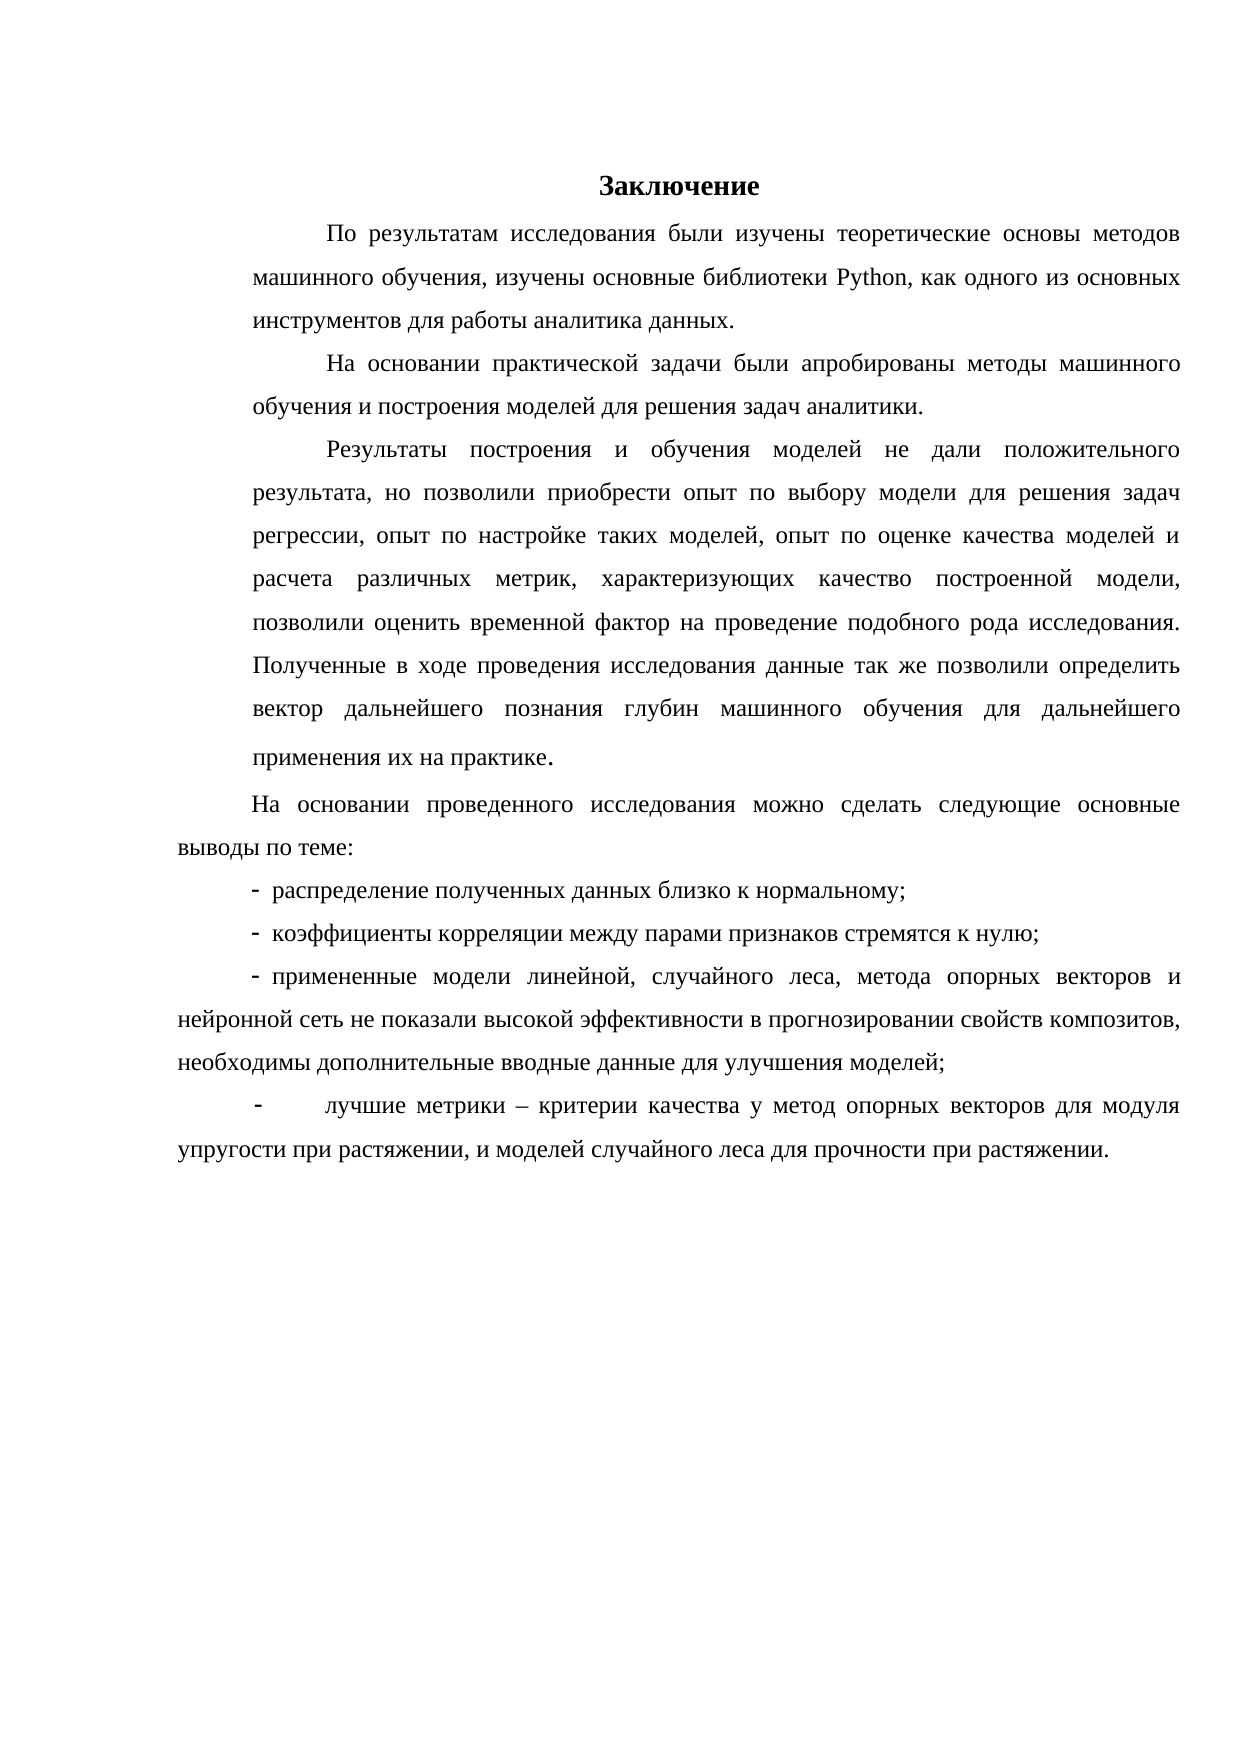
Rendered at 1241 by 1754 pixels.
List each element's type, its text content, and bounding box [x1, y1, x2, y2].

text На основании проведенного исследования можно сделать следующие основные выводы по теме: [177, 789, 1181, 861]
list примененные модели линейной, случайного леса, метода опорных векторов и нейронной сеть не показали высокой эффективности в прогнозировании свойств композитов, необходимы дополнительные вводные данные для улучшения моделей; [177, 961, 1181, 1076]
list коэффициенты корреляции между парами признаков стремятся к нулю; [177, 918, 1181, 947]
list На основании практической задачи были апробированы методы машинного обучения и построения моделей для решения задач аналитики. [252, 348, 1181, 420]
list Результаты построения и обучения моделей не дали положительного результата, но позволили приобрести опыт по выбору модели для решения задач регрессии, опыт по настройке таких моделей, опыт по оценке качества моделей и расчета различных метрик, характеризующих качество построенной модели, позволили оценить временной фактор на проведение подобного рода исследования. Полученные в ходе проведения исследования данные так же позволили определить вектор дальнейшего познания глубин машинного обучения для дальнейшего применения их на практике. [252, 434, 1181, 772]
list лучшие метрики – критерии качества у метод опорных векторов для модуля упругости при растяжении, и моделей случайного леса для прочности при растяжении. [177, 1091, 1181, 1162]
subtitle Заключение [177, 168, 1181, 202]
list По результатам исследования были изучены теоретические основы методов машинного обучения, изучены основные библиотеки Python, как одного из основных инструментов для работы аналитика данных. [252, 218, 1181, 333]
list распределение полученных данных близко к нормальному; [177, 875, 1181, 904]
